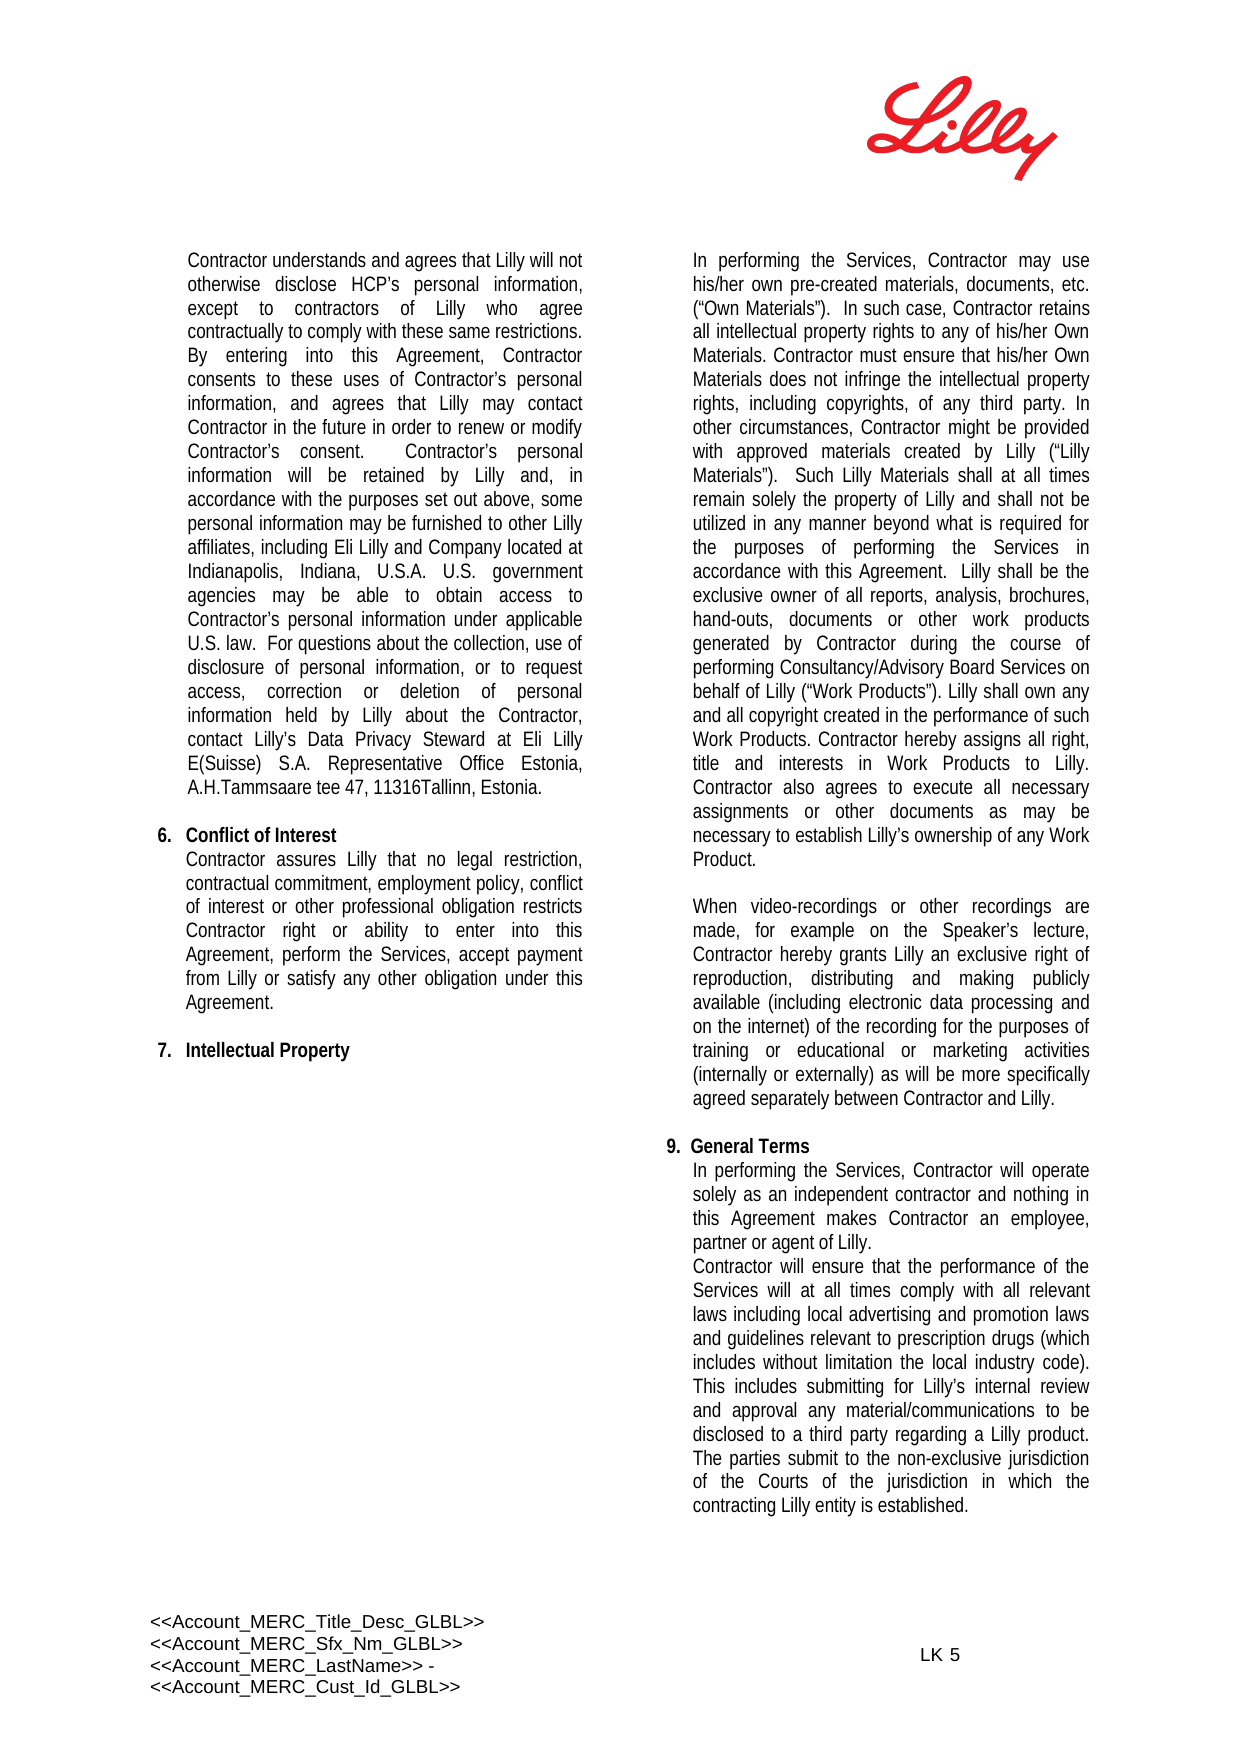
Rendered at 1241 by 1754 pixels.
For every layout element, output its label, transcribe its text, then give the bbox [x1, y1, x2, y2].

text When video-recordings or other recordings are made, for example on the Speaker’s lecture, Contractor hereby grants Lilly an exclusive right of reproduction, distributing and making publicly available (including electronic data processing and on the internet) of the recording for the purposes of training or educational or marketing activities (internally or externally) as will be more specifically agreed separately between Contractor and Lilly. [693, 894, 1090, 1110]
text Contractor understands and agrees that Lilly will not otherwise disclose HCP’s personal information, except to contractors of Lilly who agree contractually to comply with these same restrictions. By entering into this Agreement, Contractor consents to these uses of Contractor’s personal information, and agrees that Lilly may contact Contractor in the future in order to renew or modify Contractor’s consent. Contractor’s personal information will be retained by Lilly and, in accordance with the purposes set out above, some personal information may be furnished to other Lilly affiliates, including Eli Lilly and Company located at Indianapolis, Indiana, U.S.A. U.S. government agencies may be able to obtain access to Contractor’s personal information under applicable U.S. law. For questions about the collection, use of disclosure of personal information, or to request access, correction or deletion of personal information held by Lilly about the Contractor, contact Lilly’s Data Privacy Steward at Eli Lilly E(Suisse) S.A. Representative Office Estonia, A.H.Tammsaare tee 47, 11316Tallinn, Estonia. [187, 247, 583, 798]
list Intellectual Property [157, 1038, 583, 1062]
text In performing the Services, Contractor will operate solely as an independent contractor and nothing in this Agreement makes Contractor an employee, partner or agent of Lilly. [693, 1158, 1090, 1254]
text In performing the Services, Contractor may use his/her own pre-created materials, documents, etc. (“Own Materials”). In such case, Contractor retains all intellectual property rights to any of his/her Own Materials. Contractor must ensure that his/her Own Materials does not infringe the intellectual property rights, including copyrights, of any third party. In other circumstances, Contractor might be provided with approved materials created by Lilly (“Lilly Materials”). Such Lilly Materials shall at all times remain solely the property of Lilly and shall not be utilized in any manner beyond what is required for the purposes of performing the Services in accordance with this Agreement. Lilly shall be the exclusive owner of all reports, analysis, brochures, hand-outs, documents or other work products generated by Contractor during the course of performing Consultancy/Advisory Board Services on behalf of Lilly (“Work Products”). Lilly shall own any and all copyright created in the performance of such Work Products. Contractor hereby assigns all right, title and interests in Work Products to Lilly. Contractor also agrees to execute all necessary assignments or other documents as may be necessary to establish Lilly’s ownership of any Work Product. [693, 247, 1090, 870]
text Contractor will ensure that the performance of the Services will at all times comply with all relevant laws including local advertising and promotion laws and guidelines relevant to prescription drugs (which includes without limitation the local industry code). This includes submitting for Lilly’s internal review and approval any material/communications to be disclosed to a third party regarding a Lilly product. The parties submit to the non-exclusive jurisdiction of the Courts of the jurisdiction in which the contracting Lilly entity is established. [693, 1254, 1090, 1517]
text 9. General Terms [657, 1134, 1090, 1158]
text Contractor assures Lilly that no legal restriction, contractual commitment, employment policy, conflict of interest or other professional obligation restricts Contractor right or ability to enter into this Agreement, perform the Services, accept payment from Lilly or satisfy any other obligation under this Agreement. [186, 846, 583, 1014]
list Conflict of Interest [157, 822, 583, 846]
picture [867, 76, 1058, 181]
